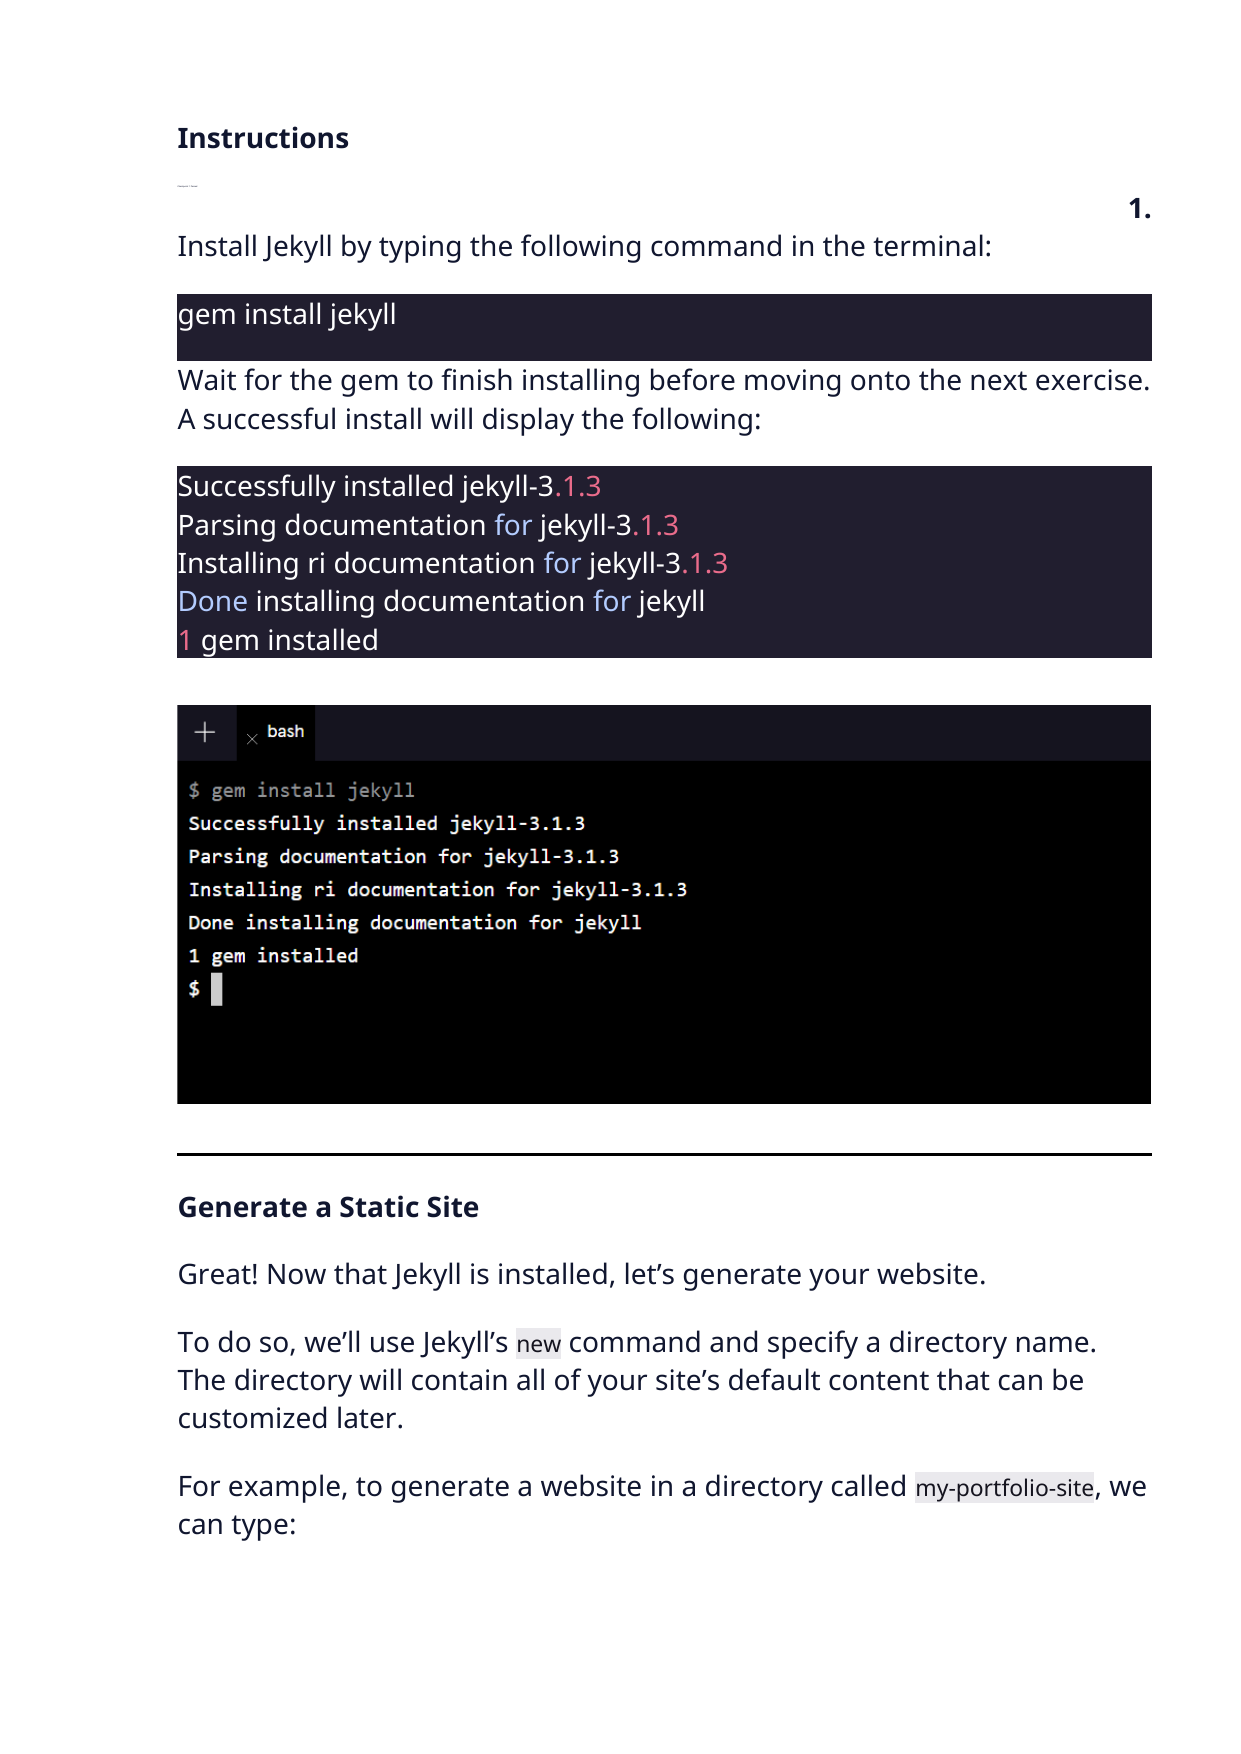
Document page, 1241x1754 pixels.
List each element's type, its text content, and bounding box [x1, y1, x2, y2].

text gem install jekyll [177, 294, 1152, 361]
text Instructions [177, 118, 1152, 156]
text To do so, we’ll use Jekyll’s new command and specify a directory name. The directory will contain all of your site’s default content that can be customized later. [177, 1322, 1152, 1437]
text Successfully installed jekyll-3.1.3 Parsing documentation for jekyll-3.1.3 Installing ri documentation for jekyll-3.1.3 Done installing documentation for jekyll 1 gem installed [177, 466, 1152, 658]
text Generate a Static Site [177, 1187, 1152, 1226]
text Install Jekyll by typing the following command in the terminal: [177, 227, 1152, 265]
text 1. [177, 188, 1152, 227]
picture [177, 705, 1151, 1104]
text Wait for the gem to finish installing before moving onto the next exercise. A successful install will display the following: [177, 361, 1152, 437]
text For example, to generate a website in a directory called my-portfolio-site, we can type: [177, 1466, 1152, 1543]
text Great! Now that Jekyll is installed, let’s generate your website. [177, 1255, 1152, 1293]
